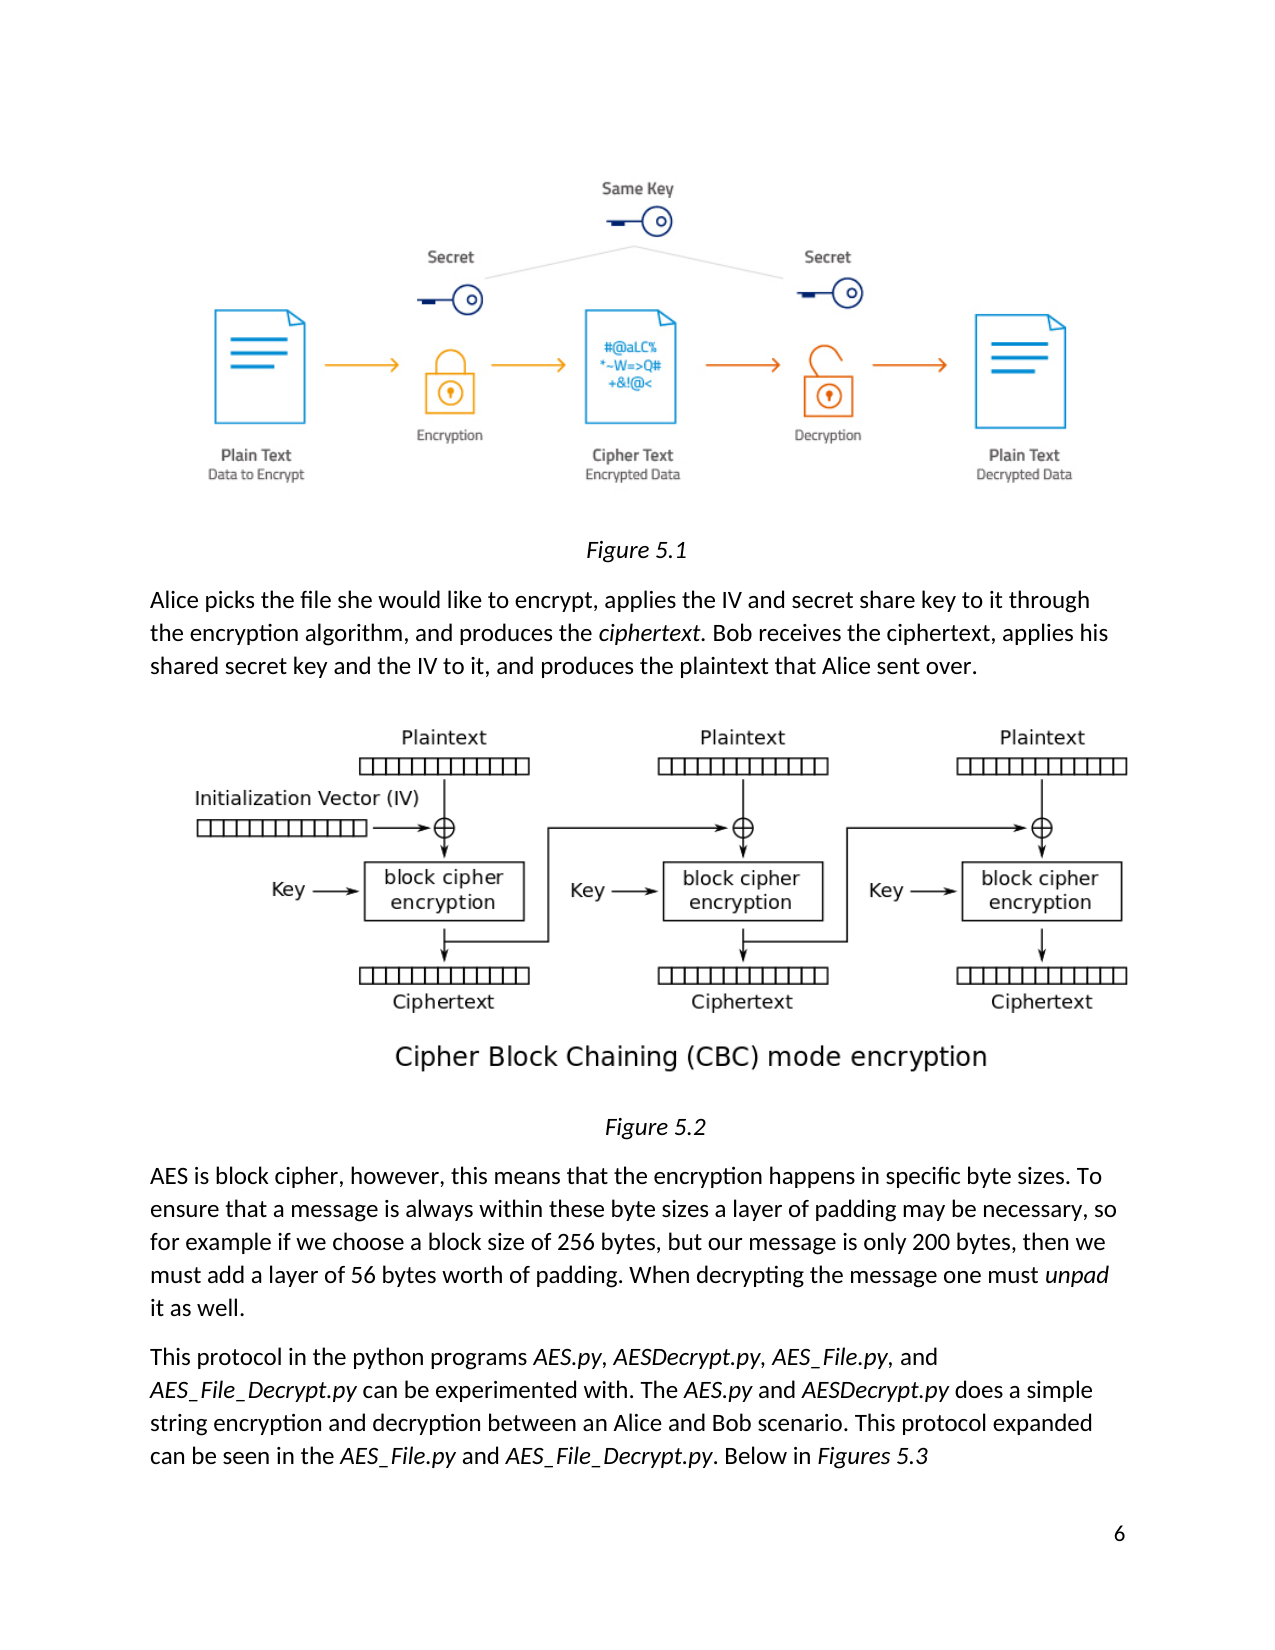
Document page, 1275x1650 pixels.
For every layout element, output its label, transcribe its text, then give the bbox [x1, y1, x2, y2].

text AES is block cipher, however, this means that the encryption happens in specific byte sizes. To ensure that a message is always within these byte sizes a layer of padding may be necessary, so for example if we choose a block size of 256 bytes, but our message is only 200 bytes, then we must add a layer of 56 bytes worth of padding. When decrypting the message one must unpad it as well. [150, 1160, 1125, 1322]
text Figure 5.1 [150, 534, 1125, 565]
text Figure 5.2 [187, 1111, 1125, 1141]
picture [187, 699, 1163, 1092]
text Alice picks the file she would like to encrypt, applies the IV and secret share key to it through the encryption algorithm, and produces the ciphertext. Bob receives the ciphertext, applies his shared secret key and the IV to it, and produces the plaintext that Alice sent over. [150, 584, 1125, 680]
text This protocol in the python programs AES.py, AESDecrypt.py, AES_File.py, and AES_File_Decrypt.py can be experimented with. The AES.py and AESDecrypt.py does a simple string encryption and decryption between an Alice and Bob scenario. This protocol expanded can be seen in the AES_File.py and AES_File_Decrypt.py. Below in Figures 5.3 [150, 1342, 1125, 1471]
picture [150, 150, 1125, 516]
